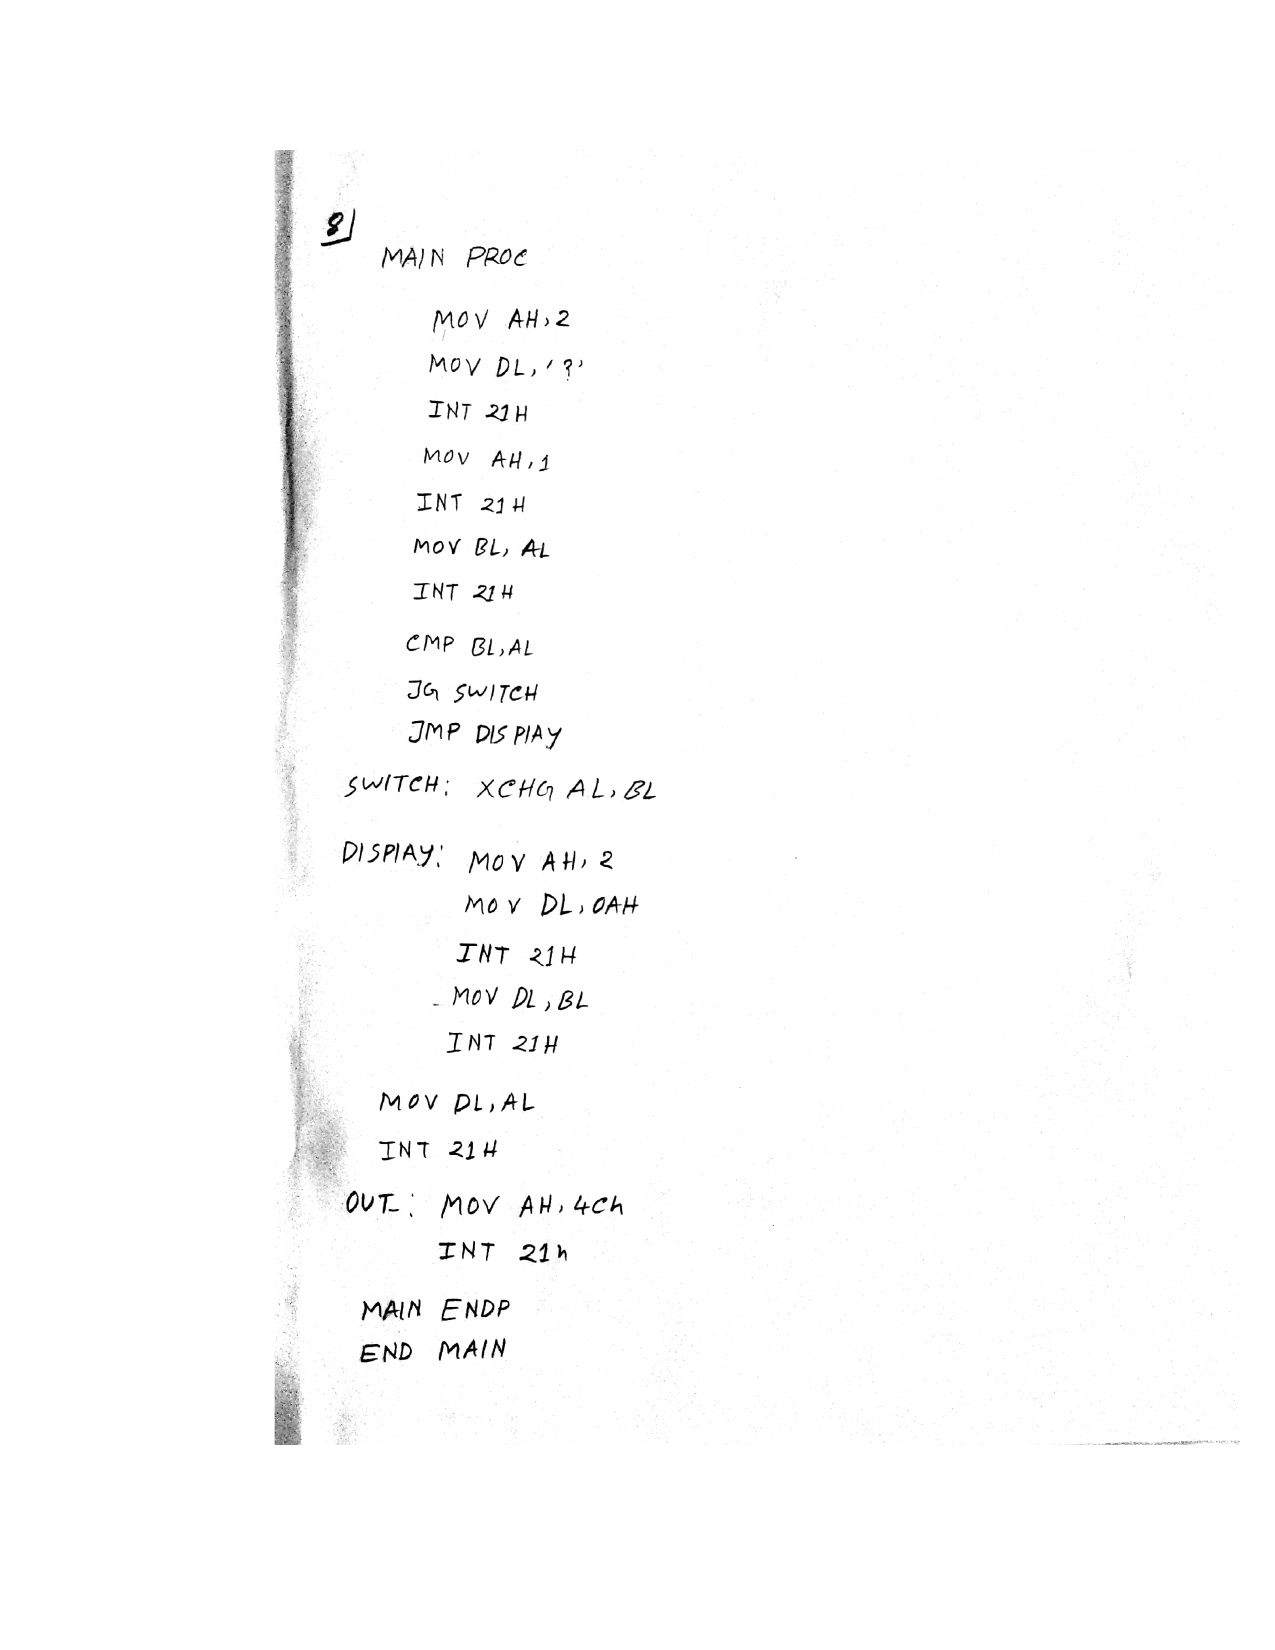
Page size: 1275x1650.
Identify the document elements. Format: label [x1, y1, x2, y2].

picture [274, 150, 1240, 1445]
